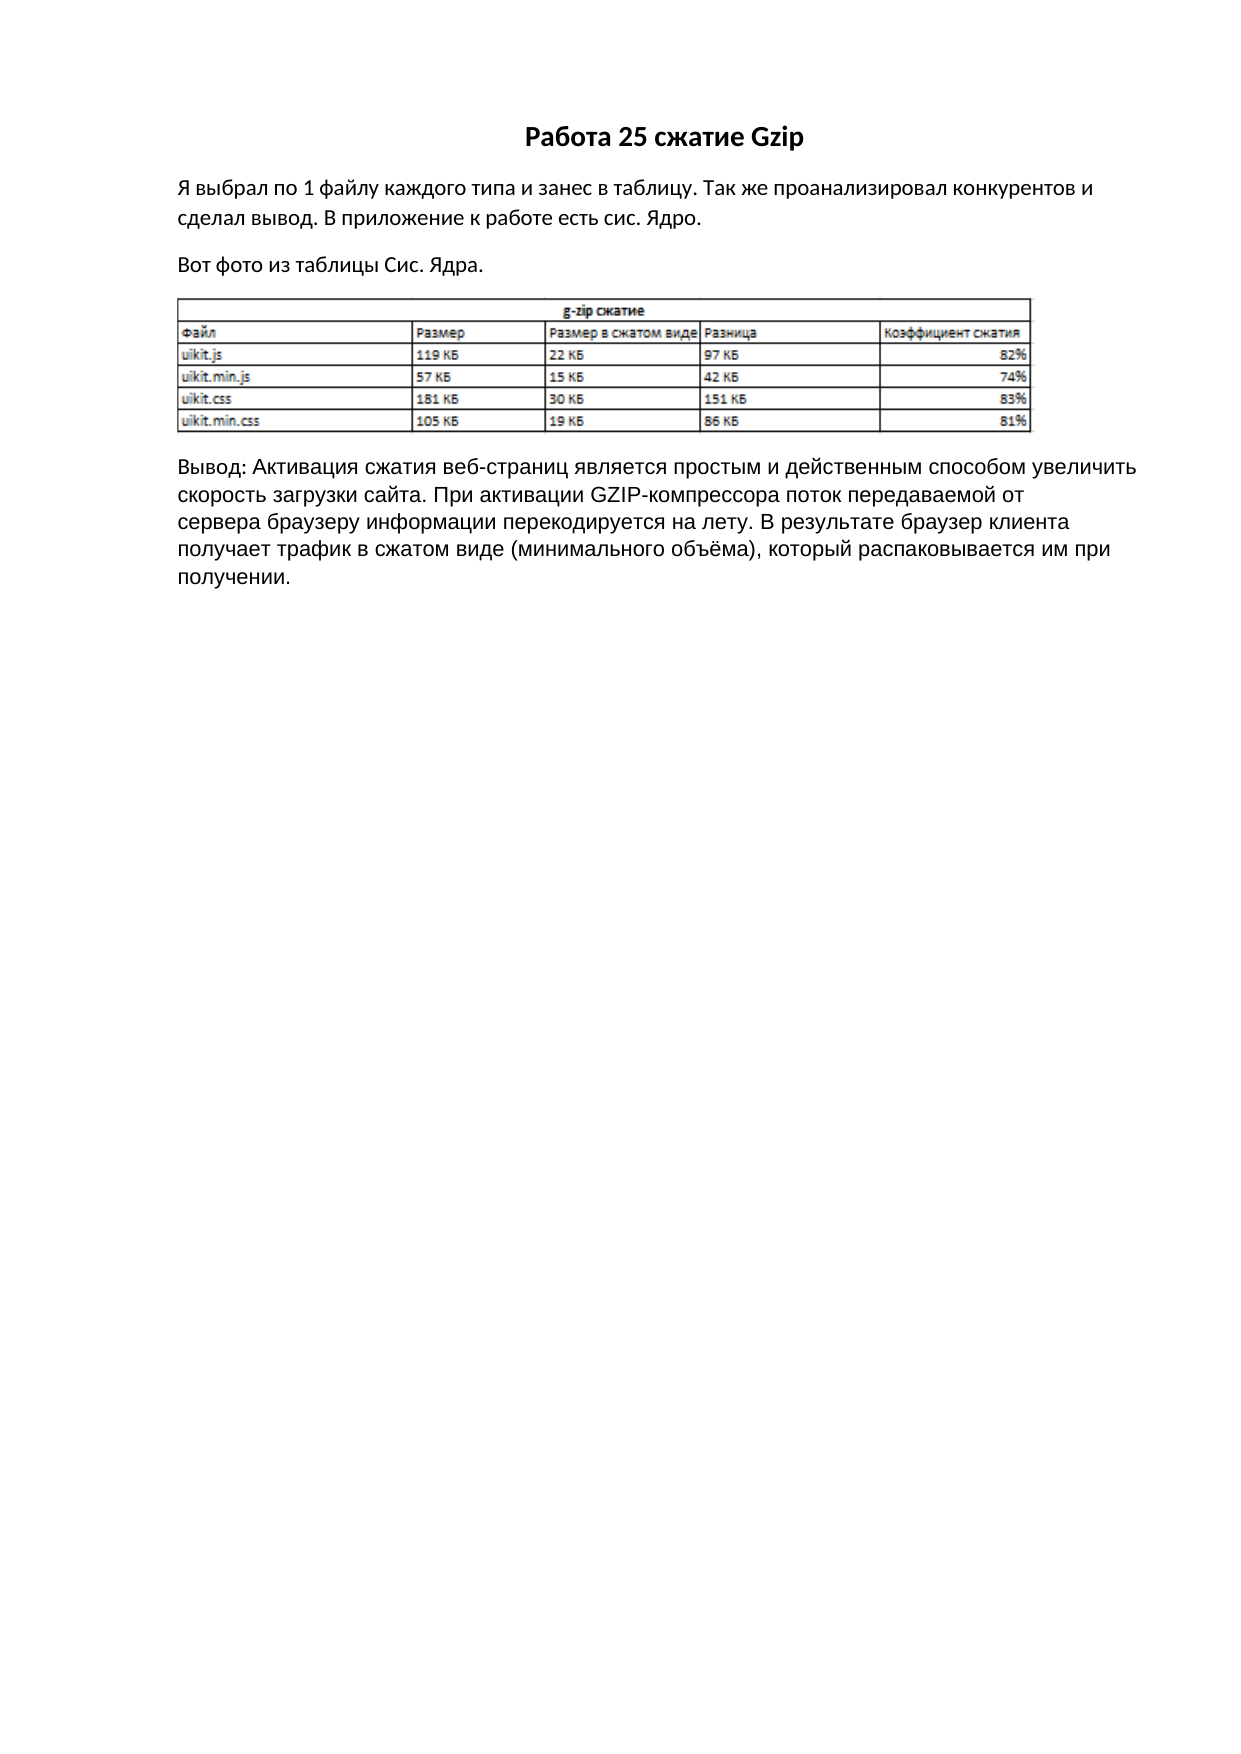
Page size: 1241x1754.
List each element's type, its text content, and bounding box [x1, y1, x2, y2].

text Работа 25 сжатие Gzip [177, 118, 1152, 154]
text Вот фото из таблицы Сис. Ядра. [177, 250, 1152, 278]
text Вывод: Активация сжатия веб-страниц является простым и действенным способом увеличить скорость загрузки сайта. При активации GZIP-компрессора поток передаваемой от сервера браузеру информации перекодируется на лету. В результате браузер клиента получает трафик в сжатом виде (минимального объёма), который распаковывается им при получении. [177, 452, 1152, 589]
text Я выбрал по 1 файлу каждого типа и занес в таблицу. Так же проанализировал конкурентов и сделал вывод. В приложение к работе есть сис. Ядро. [177, 173, 1152, 231]
picture [177, 297, 1035, 434]
